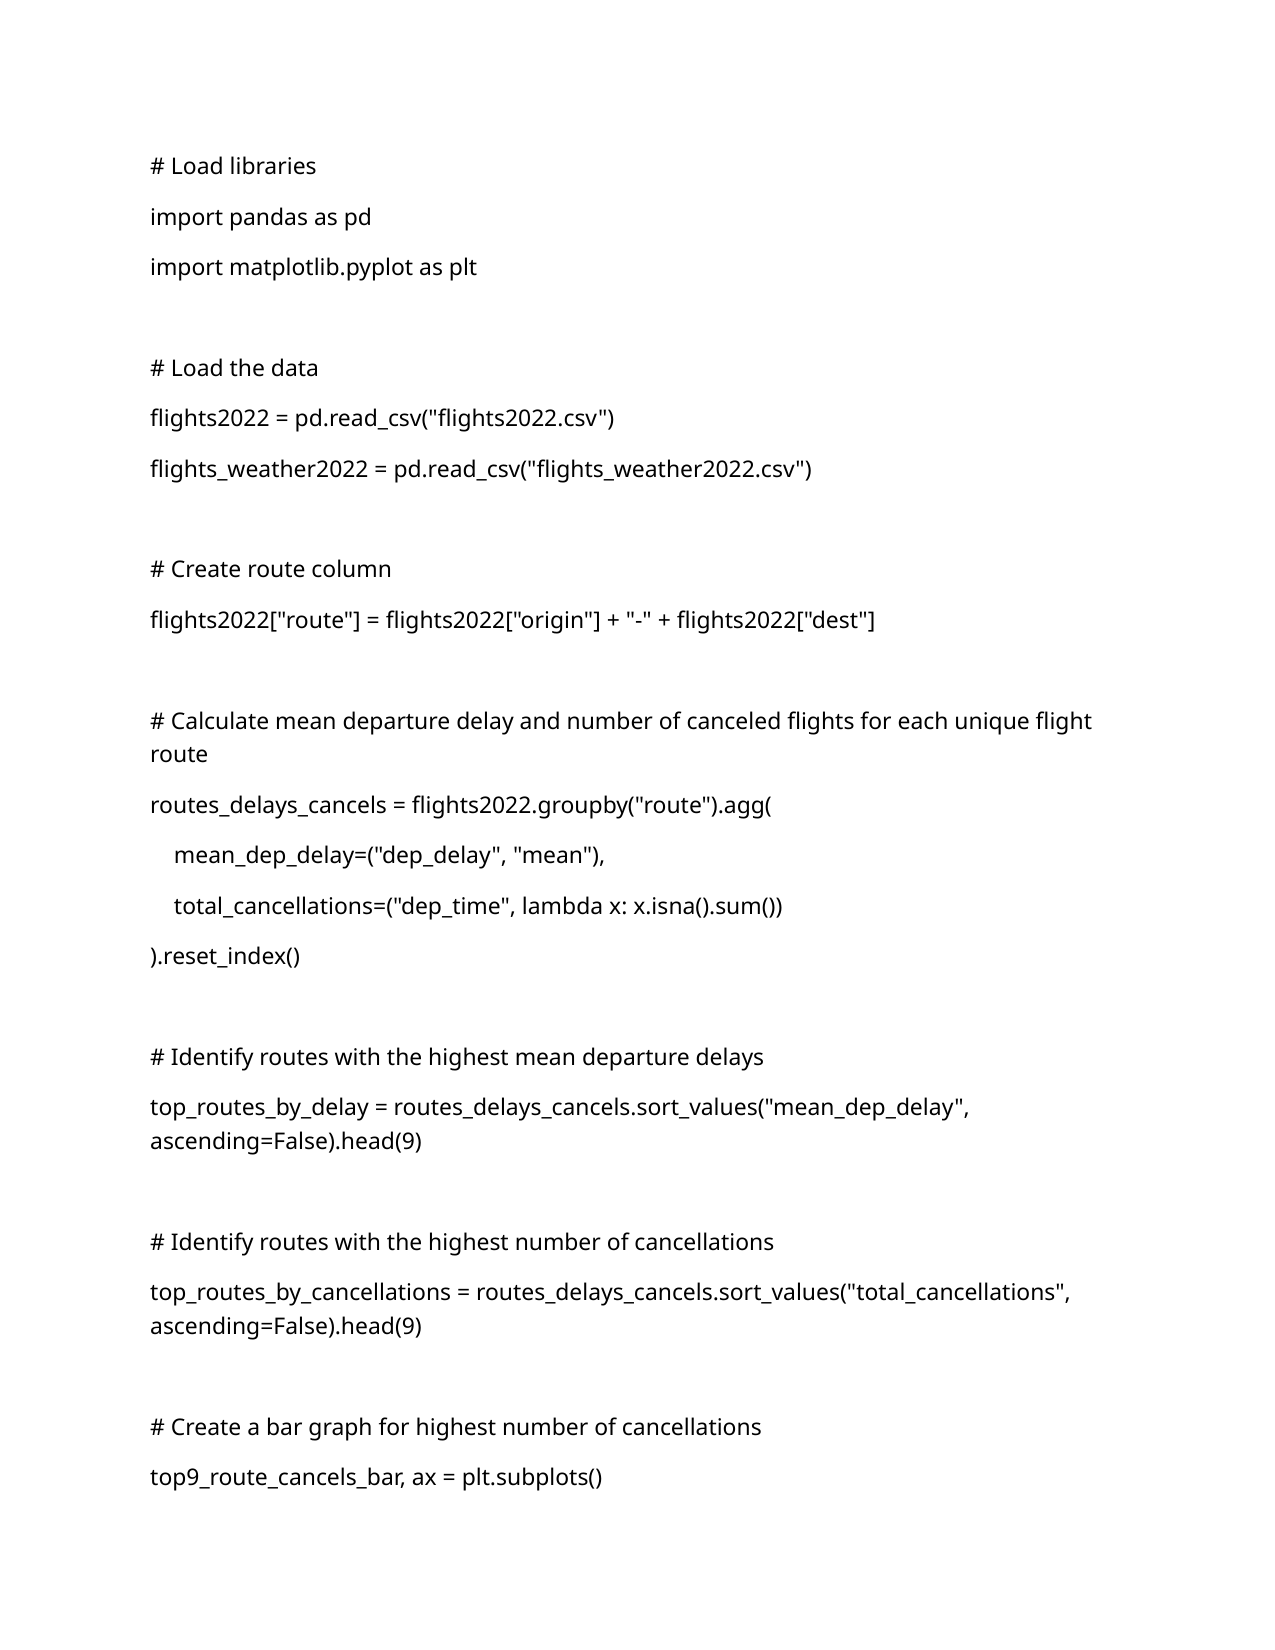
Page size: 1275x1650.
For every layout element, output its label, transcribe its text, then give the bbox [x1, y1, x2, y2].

text flights2022["route"] = flights2022["origin"] + "-" + flights2022["dest"] [150, 604, 1125, 635]
text # Identify routes with the highest mean departure delays [150, 1041, 1125, 1072]
text import matplotlib.pyplot as plt [150, 251, 1125, 282]
text top_routes_by_cancellations = routes_delays_cancels.sort_values("total_cancellations", ascending=False).head(9) [150, 1276, 1125, 1341]
text total_cancellations=("dep_time", lambda x: x.isna().sum()) [150, 889, 1125, 921]
text import pandas as pd [150, 200, 1125, 232]
text # Identify routes with the highest number of cancellations [150, 1226, 1125, 1257]
text top9_route_cancels_bar, ax = plt.subplots() [150, 1461, 1125, 1492]
text top_routes_by_delay = routes_delays_cancels.sort_values("mean_dep_delay", ascending=False).head(9) [150, 1091, 1125, 1156]
text flights2022 = pd.read_csv("flights2022.csv") [150, 402, 1125, 433]
text # Create route column [150, 553, 1125, 584]
text ).reset_index() [150, 940, 1125, 971]
text # Calculate mean departure delay and number of canceled flights for each unique flight route [150, 704, 1125, 769]
text flights_weather2022 = pd.read_csv("flights_weather2022.csv") [150, 452, 1125, 484]
text routes_delays_cancels = flights2022.groupby("route").agg( [150, 789, 1125, 820]
text mean_dep_delay=("dep_delay", "mean"), [150, 839, 1125, 870]
text # Load the data [150, 352, 1125, 383]
text # Load libraries [150, 150, 1125, 181]
text # Create a bar graph for highest number of cancellations [150, 1411, 1125, 1442]
